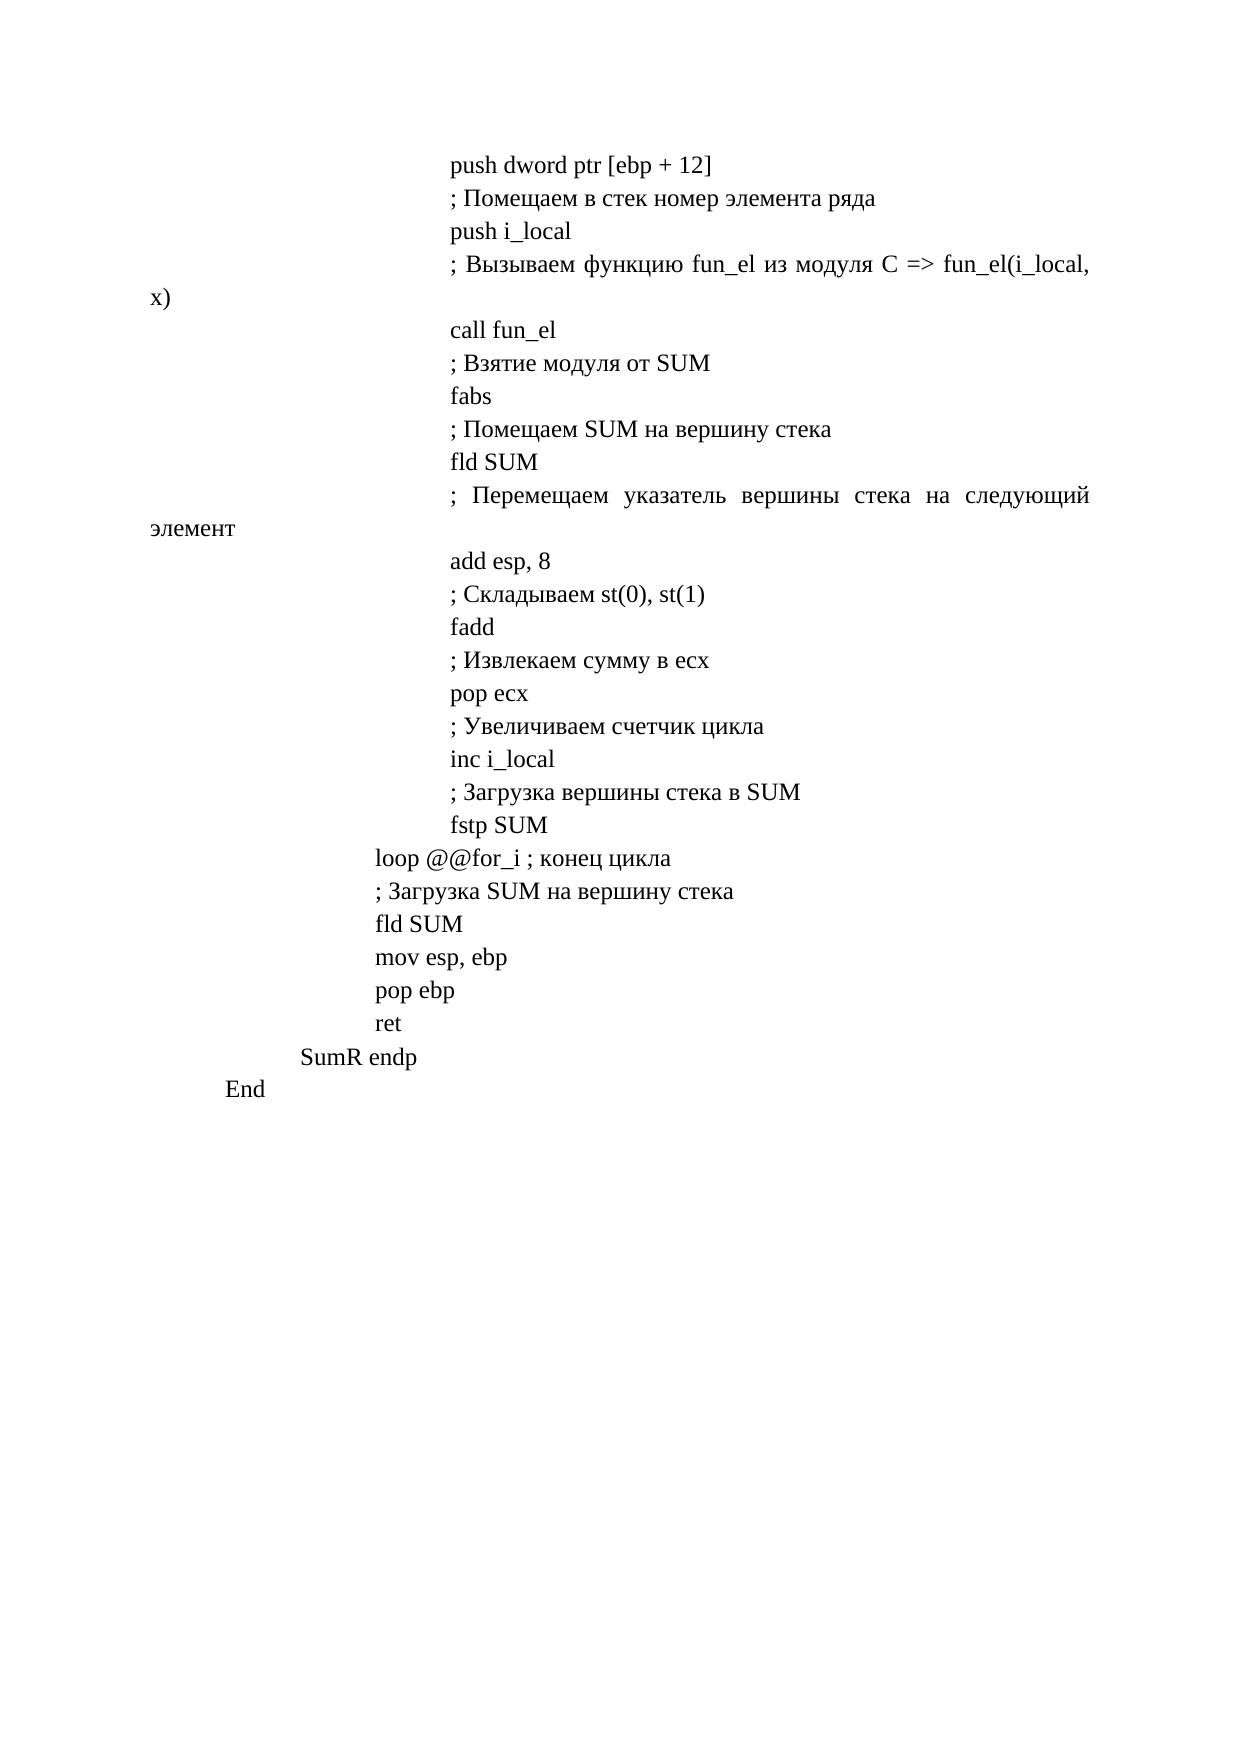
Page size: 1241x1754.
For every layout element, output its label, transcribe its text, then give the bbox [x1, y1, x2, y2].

text ; Загрузка вершины стека в SUM [150, 777, 1090, 806]
text ; Складываем st(0), st(1) [150, 579, 1090, 608]
text ; Взятие модуля от SUM [150, 348, 1090, 377]
text call fun_el [150, 315, 1090, 344]
text fld SUM [150, 909, 1090, 938]
text fabs [150, 381, 1090, 410]
text inc i_local [150, 744, 1090, 773]
text End [150, 1074, 1090, 1103]
text pop ecx [150, 678, 1090, 707]
text ; Вызываем функцию fun_el из модуля C => fun_el(i_local, x) [150, 249, 1090, 311]
text SumR endp [150, 1042, 1090, 1070]
text fld SUM [150, 447, 1090, 476]
text fstp SUM [150, 810, 1090, 839]
text add esp, 8 [150, 546, 1090, 575]
text ret [150, 1008, 1090, 1037]
text ; Помещаем в стек номер элемента ряда [150, 183, 1090, 212]
text push dword ptr [ebp + 12] [150, 150, 1090, 179]
text ; Извлекаем сумму в ecx [150, 645, 1090, 674]
text fadd [150, 612, 1090, 641]
text ; Увеличиваем счетчик цикла [150, 711, 1090, 740]
text push i_local [150, 216, 1090, 245]
text loop @@for_i ; конец цикла [150, 843, 1090, 872]
text mov esp, ebp [150, 942, 1090, 971]
text ; Помещаем SUM на вершину стека [150, 414, 1090, 443]
text pop ebp [150, 976, 1090, 1004]
text ; Перемещаем указатель вершины стека на следующий элемент [150, 480, 1090, 542]
text ; Загрузка SUM на вершину стека [150, 876, 1090, 905]
